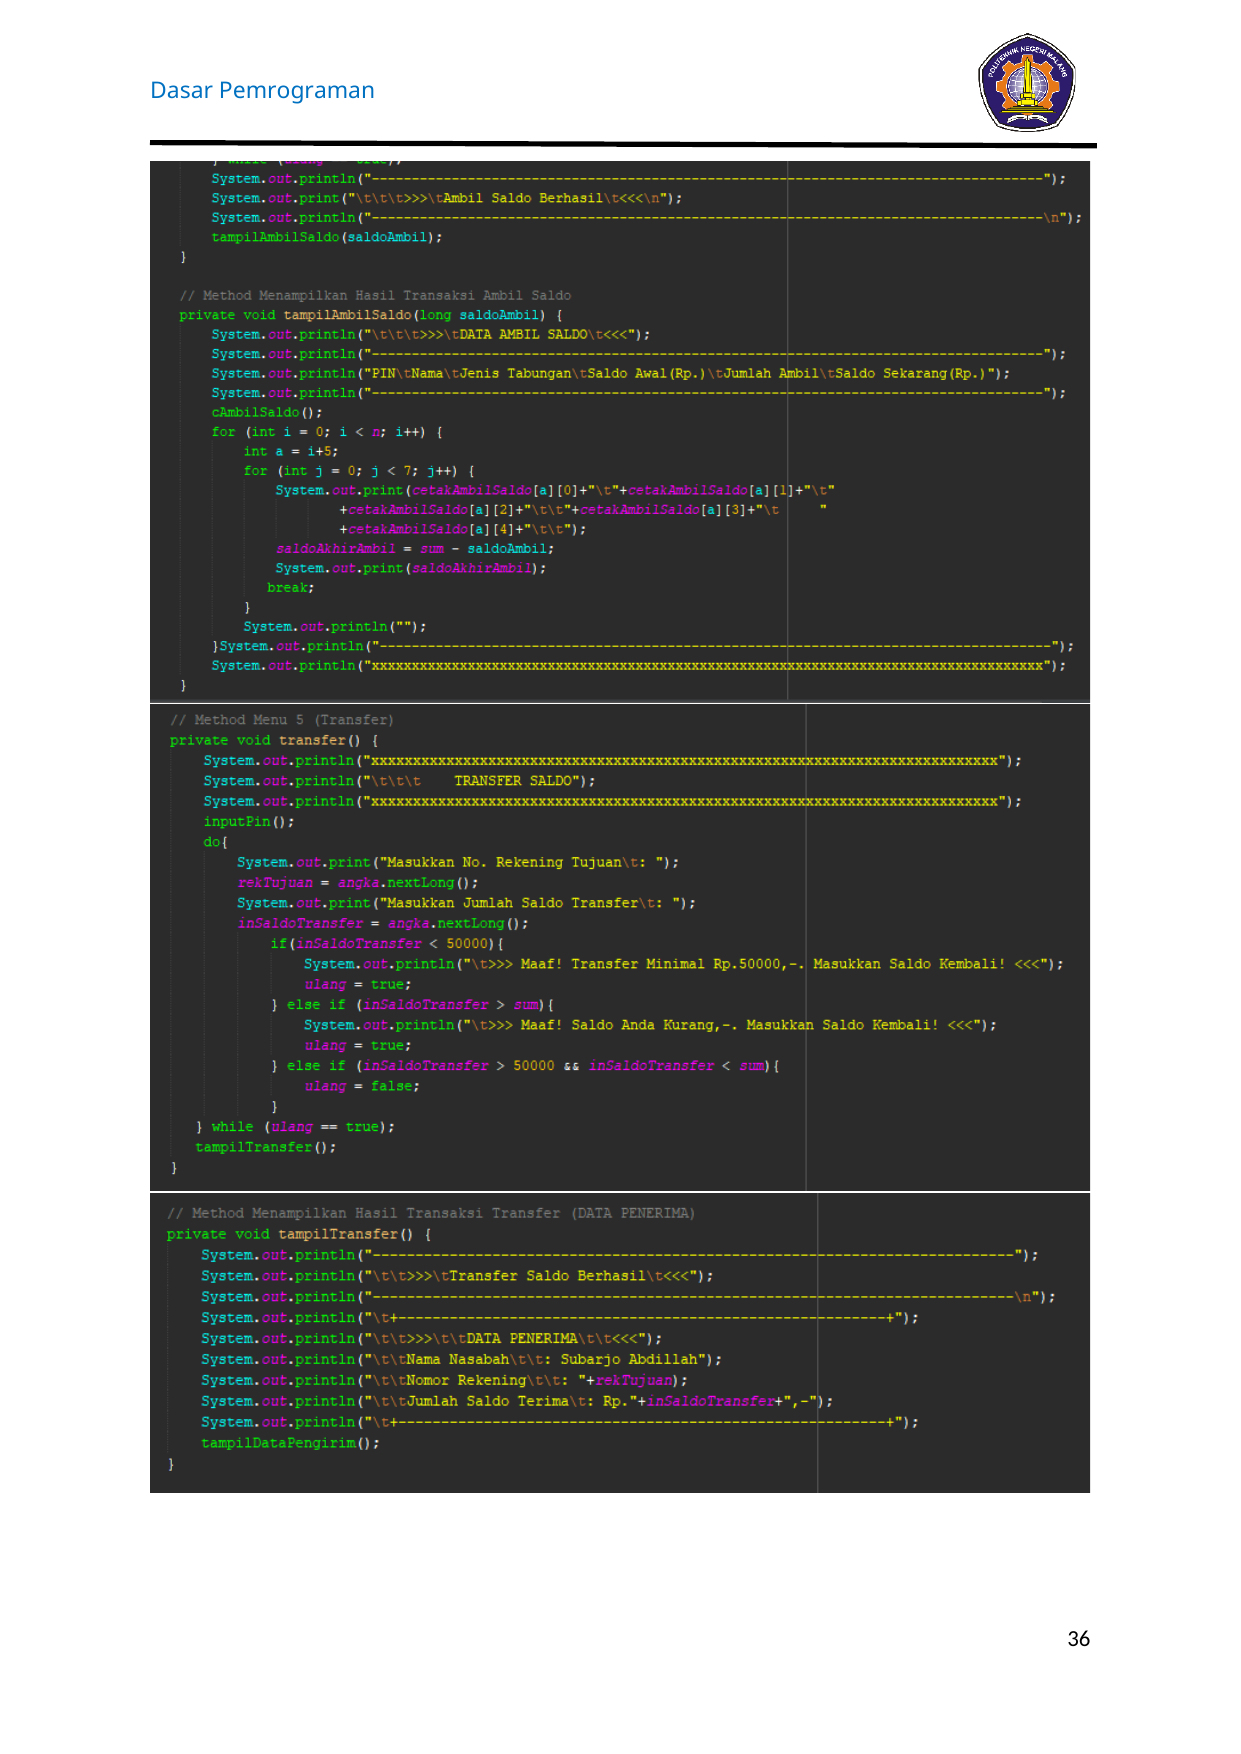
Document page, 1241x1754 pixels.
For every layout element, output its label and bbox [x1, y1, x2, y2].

picture [150, 704, 1091, 1191]
picture [150, 1193, 1091, 1493]
picture [150, 161, 1091, 703]
picture [978, 33, 1076, 132]
